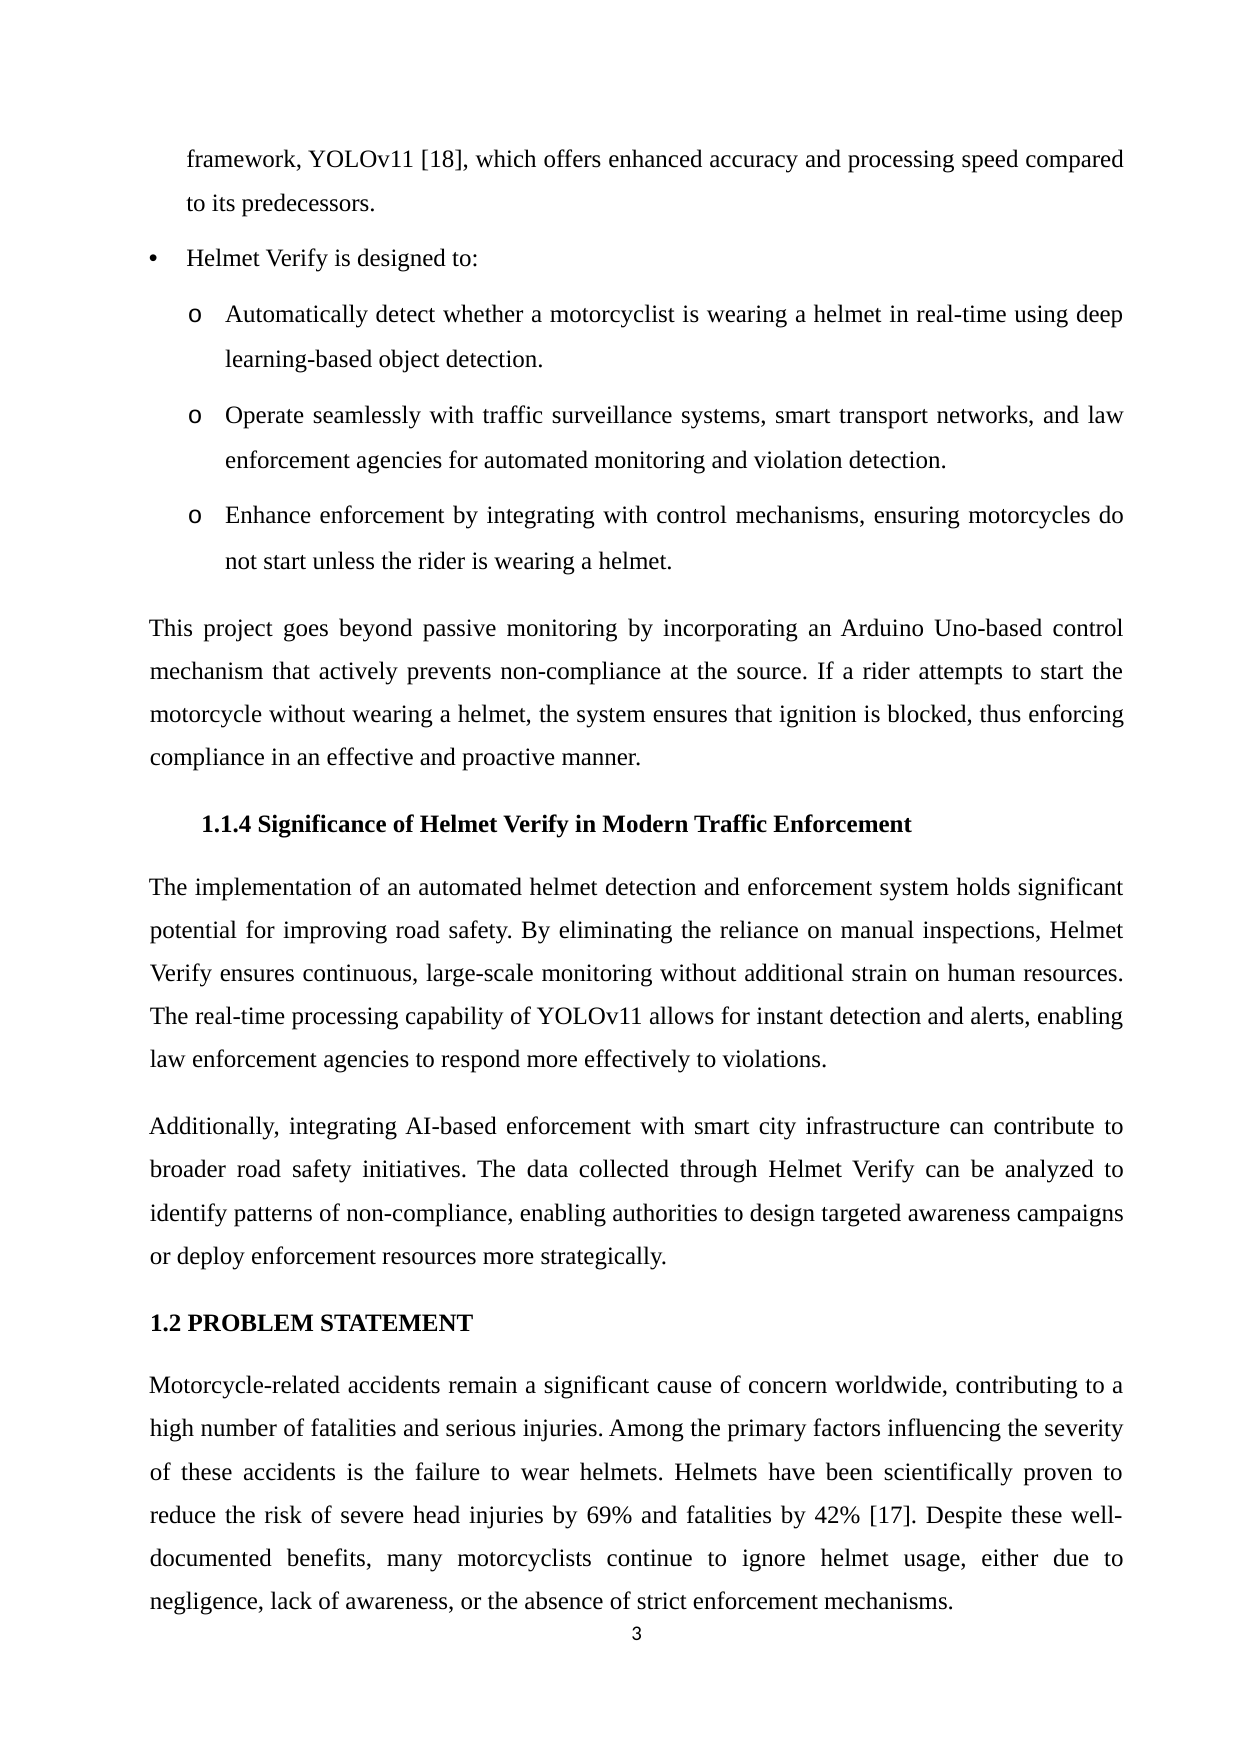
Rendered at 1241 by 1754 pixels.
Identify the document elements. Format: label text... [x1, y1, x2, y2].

list Operate seamlessly with traffic surveillance systems, smart transport networks, and law enforcement agencies for automated monitoring and violation detection. [187, 400, 1124, 474]
text The implementation of an automated helmet detection and enforcement system holds significant potential for improving road safety. By eliminating the reliance on manual inspections, Helmet Verify ensures continuous, large-scale monitoring without additional strain on human resources. The real-time processing capability of YOLOv11 allows for instant detection and alerts, enabling law enforcement agencies to respond more effectively to violations. [148, 872, 1124, 1073]
text This project goes beyond passive monitoring by incorporating an Arduino Uno-based control mechanism that actively prevents non-compliance at the source. If a rider attempts to start the motorcycle without wearing a helmet, the system ensures that ignition is blocked, thus enforcing compliance in an effective and proactive manner. [148, 613, 1124, 771]
text Motorcycle-related accidents remain a significant cause of concern worldwide, contributing to a high number of fatalities and serious injuries. Among the primary factors influencing the severity of these accidents is the failure to wear helmets. Helmets have been scientifically proven to reduce the risk of severe head injuries by 69% and fatalities by 42% [17]. Despite these well-documented benefits, many motorcyclists continue to ignore helmet usage, either due to negligence, lack of awareness, or the absence of strict enforcement mechanisms. [148, 1370, 1124, 1615]
list Automatically detect whether a motorcyclist is wearing a helmet in real-time using deep learning-based object detection. [187, 299, 1124, 373]
list Enhance enforcement by integrating with control mechanisms, ensuring motorcycles do not start unless the rider is wearing a helmet. [187, 501, 1124, 574]
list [148, 144, 1124, 216]
text 1.2 PROBLEM STATEMENT [150, 1308, 1129, 1336]
text 1.1.4 Significance of Helmet Verify in Modern Traffic Enforcement [201, 809, 1129, 838]
text Additionally, integrating AI-based enforcement with smart city infrastructure can contribute to broader road safety initiatives. The data collected through Helmet Verify can be analyzed to identify patterns of non-compliance, enabling authorities to design targeted awareness campaigns or deploy enforcement resources more strategically. [148, 1111, 1124, 1269]
list Helmet Verify is designed to: [148, 243, 1124, 272]
